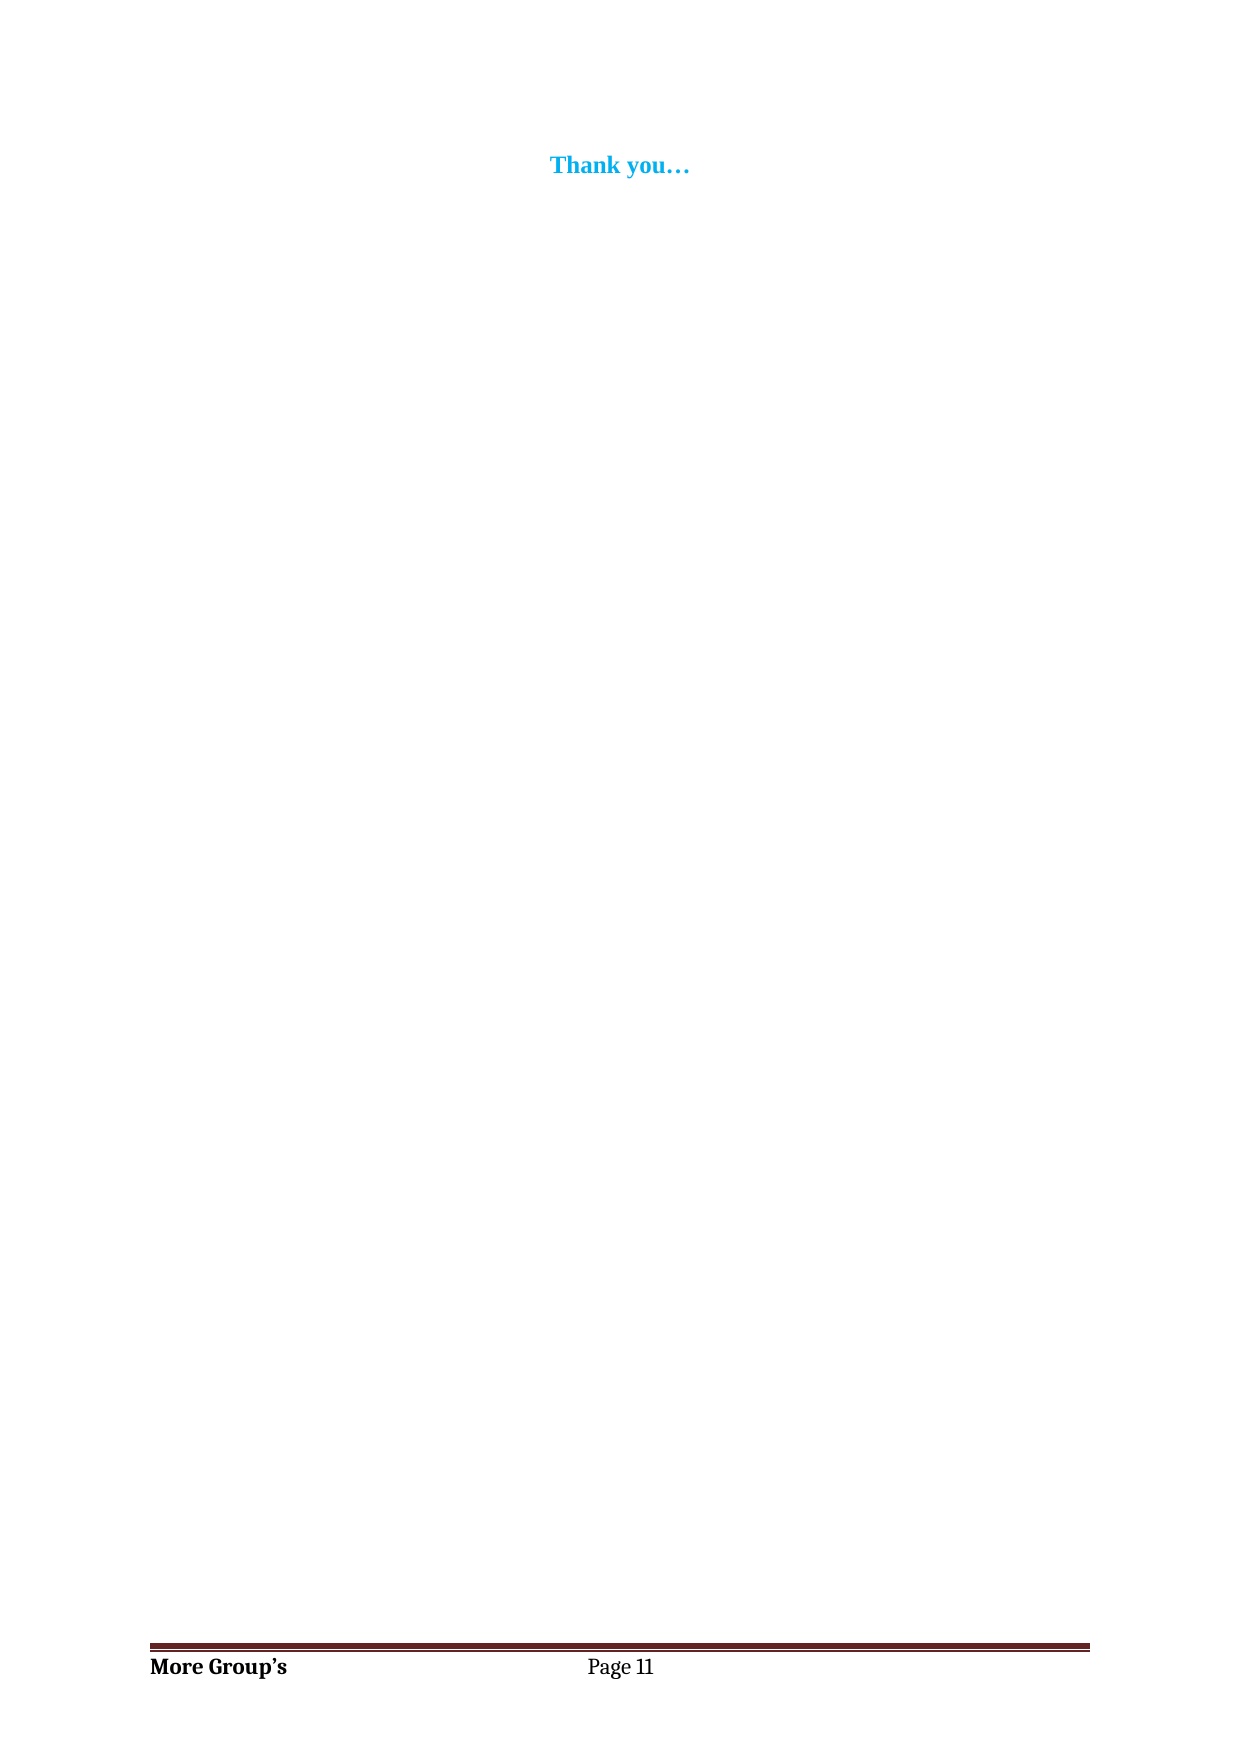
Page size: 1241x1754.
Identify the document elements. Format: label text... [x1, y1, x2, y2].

text Thank you… [150, 150, 1090, 179]
